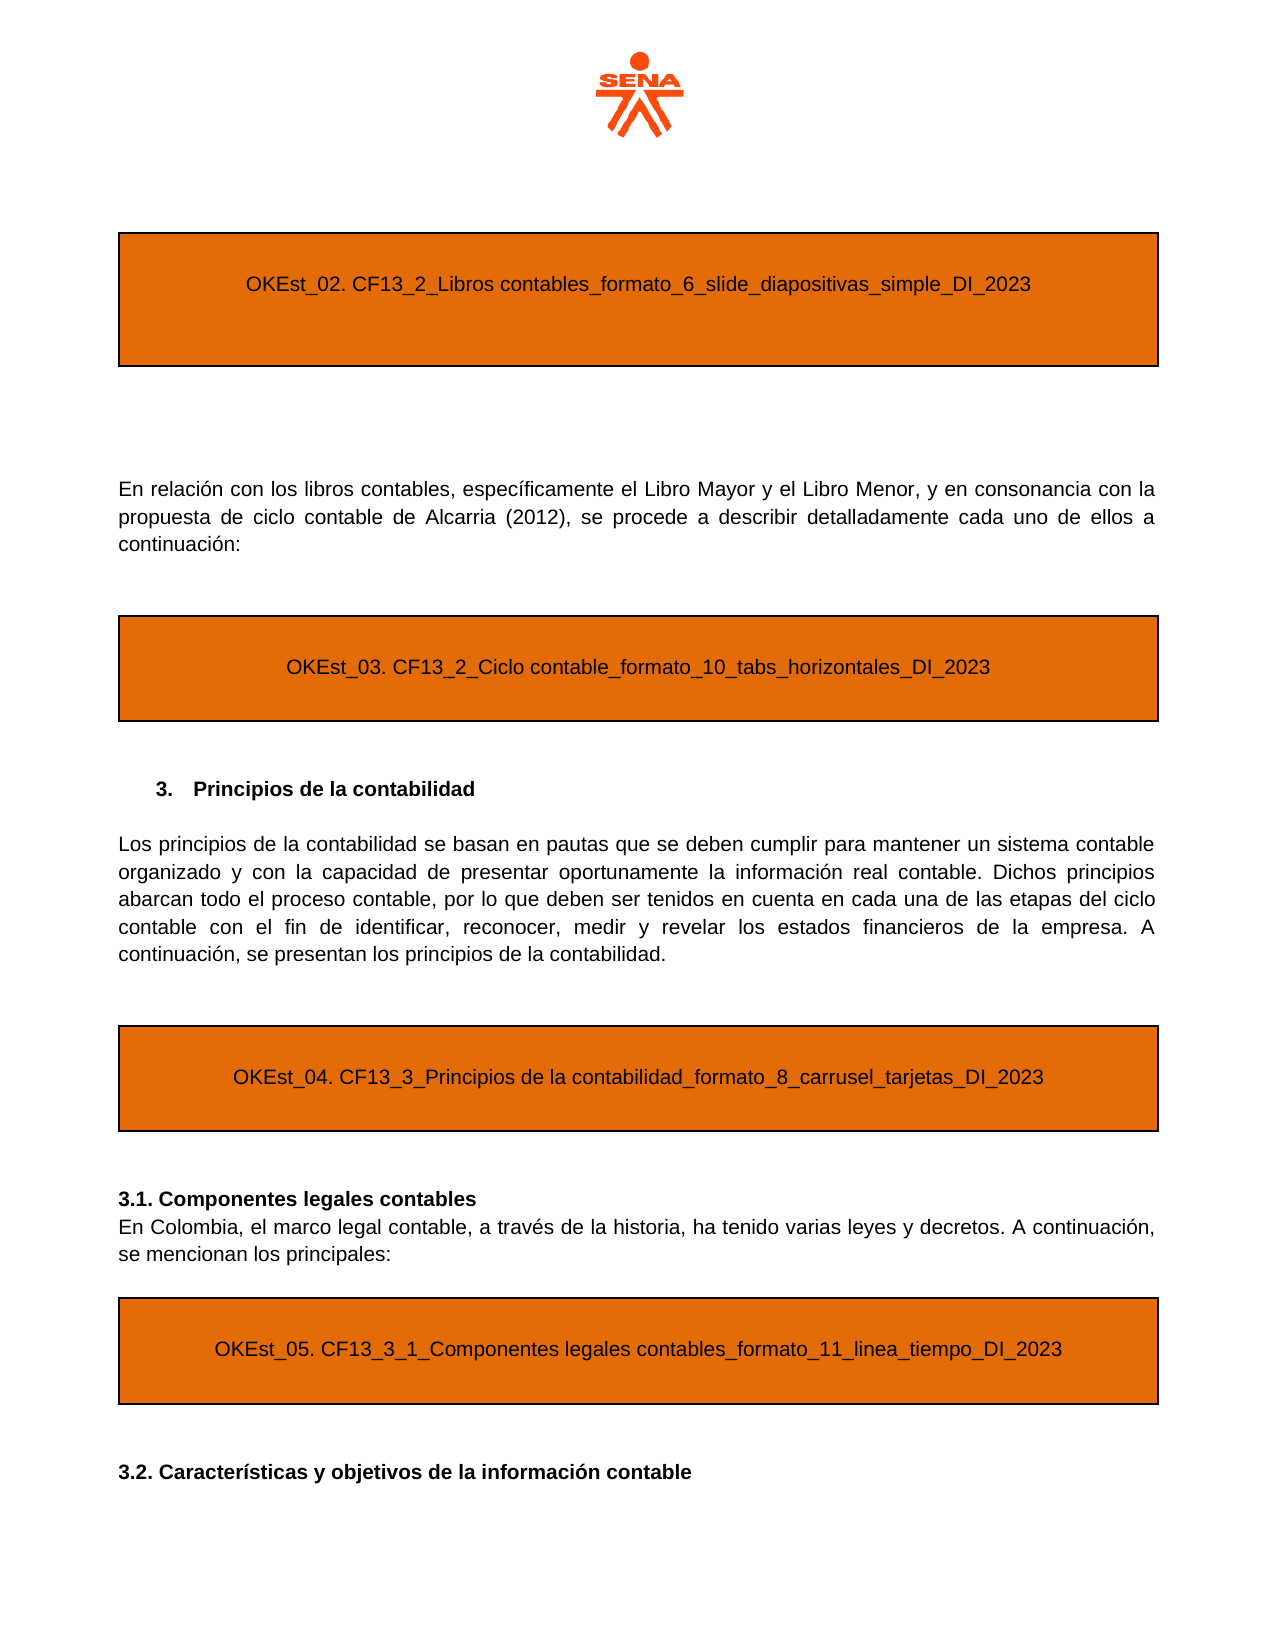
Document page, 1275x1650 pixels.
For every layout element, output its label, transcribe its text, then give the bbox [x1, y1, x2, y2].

text En relación con los libros contables, específicamente el Libro Mayor y el Libro Menor, y en consonancia con la propuesta de ciclo contable de Alcarria (2012), se procede a describir detalladamente cada uno de ellos a continuación: [118, 477, 1157, 556]
text En Colombia, el marco legal contable, a través de la historia, ha tenido varias leyes y decretos. A continuación, se mencionan los principales: [118, 1215, 1157, 1266]
table_header OKEst_05. CF13_3_1_Componentes legales contables_formato_11_linea_tiempo_DI_2023 [120, 1299, 1157, 1403]
picture [585, 48, 690, 142]
table_header OKEst_03. CF13_2_Ciclo contable_formato_10_tabs_horizontales_DI_2023 [120, 617, 1157, 720]
table_header OKEst_04. CF13_3_Principios de la contabilidad_formato_8_carrusel_tarjetas_DI_2023 [120, 1027, 1157, 1130]
text 3.1. Componentes legales contables [118, 1187, 1157, 1211]
list Principios de la contabilidad [156, 777, 1157, 801]
text Los principios de la contabilidad se basan en pautas que se deben cumplir para mantener un sistema contable organizado y con la capacidad de presentar oportunamente la información real contable. Dichos principios abarcan todo el proceso contable, por lo que deben ser tenidos en cuenta en cada una de las etapas del ciclo contable con el fin de identificar, reconocer, medir y revelar los estados financieros de la empresa. A continuación, se presentan los principios de la contabilidad. [118, 832, 1157, 966]
text 3.2. Características y objetivos de la información contable [118, 1460, 1157, 1484]
table_header OKEst_02. CF13_2_Libros contables_formato_6_slide_diapositivas_simple_DI_2023 [120, 234, 1157, 365]
